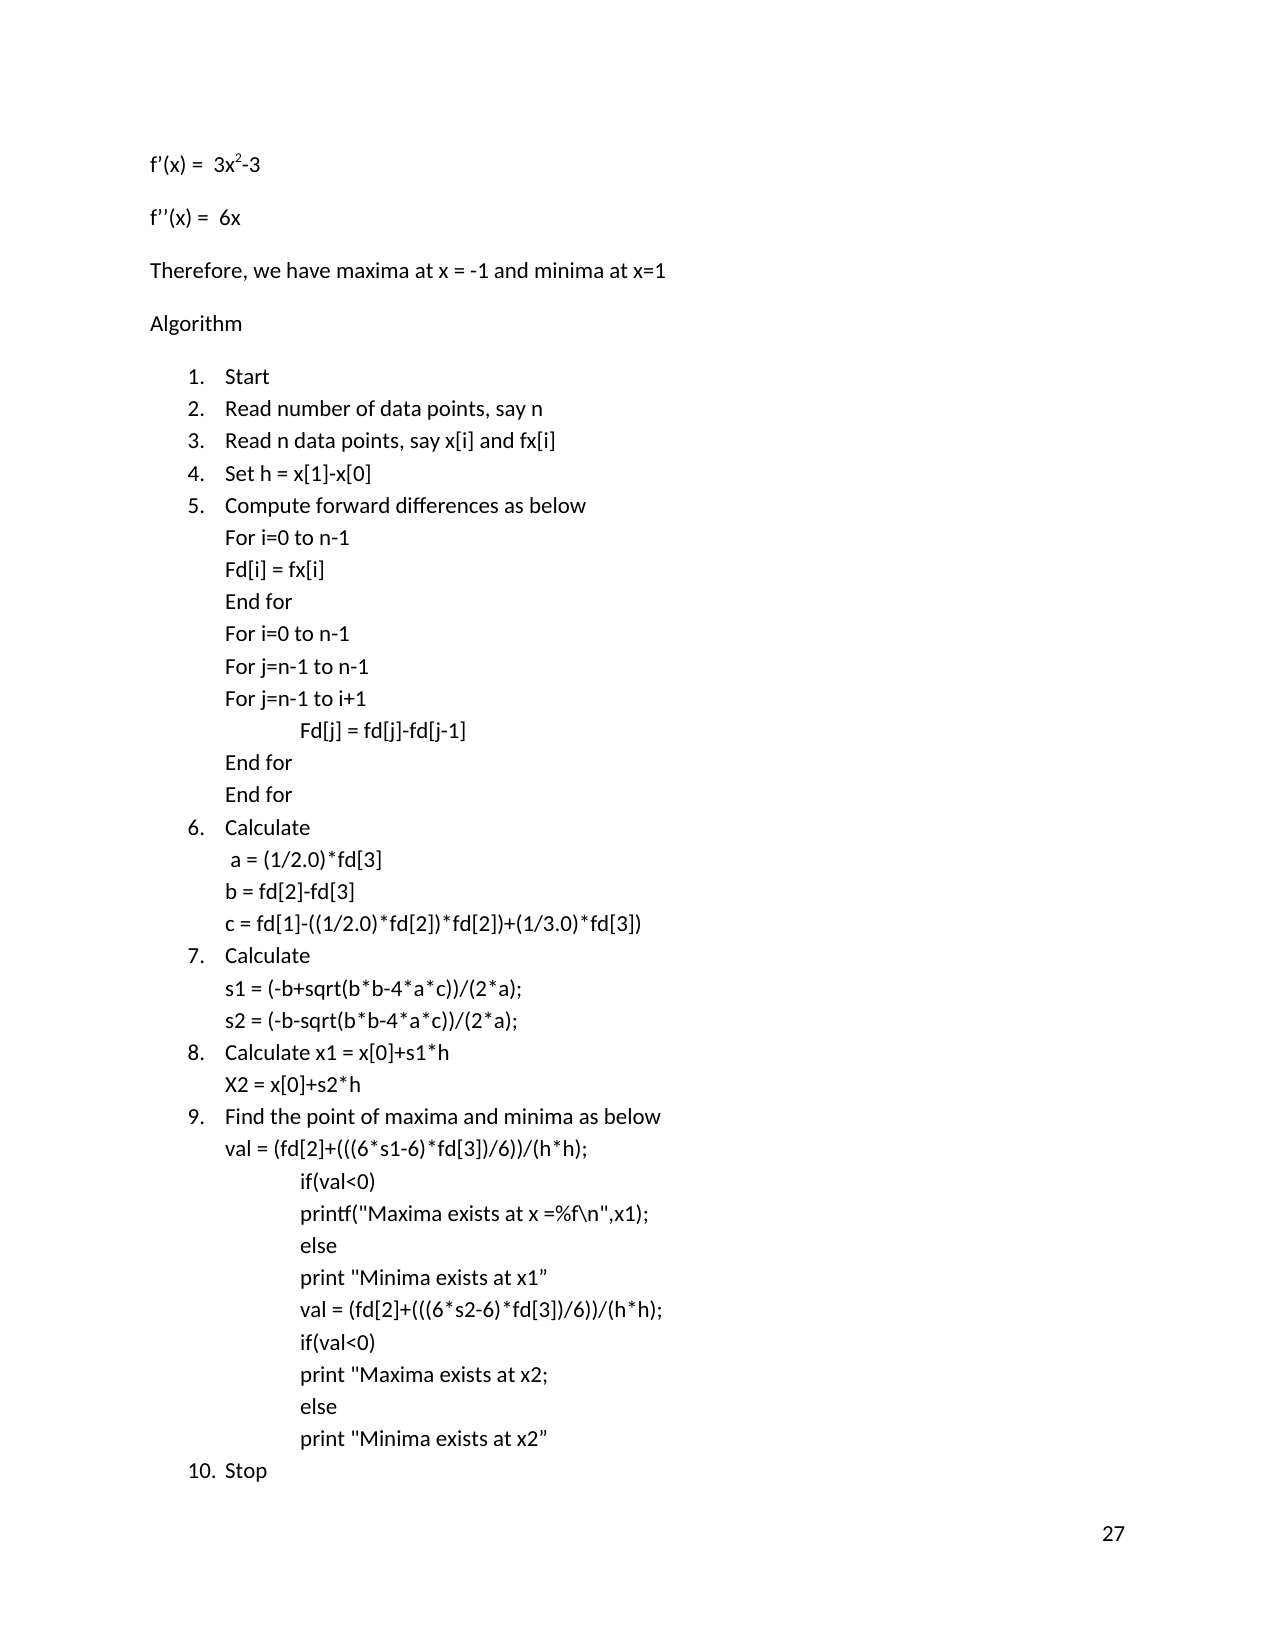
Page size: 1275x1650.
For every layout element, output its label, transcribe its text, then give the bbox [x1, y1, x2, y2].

list Read n data points, say x[i] and fx[i] [187, 426, 1125, 454]
list if(val<0) [225, 1167, 1125, 1195]
list if(val<0) [225, 1328, 1125, 1356]
list a = (1/2.0)*fd[3] [225, 845, 1125, 873]
list Fd[j] = fd[j]-fd[j-1] [225, 716, 1125, 744]
list For j=n-1 to i+1 [225, 684, 1125, 712]
list Stop [187, 1456, 1125, 1484]
list printf("Maxima exists at x =%f\n",x1); [225, 1199, 1125, 1227]
list else [225, 1392, 1125, 1420]
list Calculate x1 = x[0]+s1*h [187, 1038, 1125, 1066]
list For i=0 to n-1 [225, 523, 1125, 551]
list val = (fd[2]+(((6*s1-6)*fd[3])/6))/(h*h); [225, 1134, 1125, 1163]
list s2 = (-b-sqrt(b*b-4*a*c))/(2*a); [225, 1006, 1125, 1034]
list s1 = (-b+sqrt(b*b-4*a*c))/(2*a); [225, 974, 1125, 1002]
list Start [187, 362, 1125, 390]
list print "Minima exists at x1” [225, 1263, 1125, 1291]
list c = fd[1]-((1/2.0)*fd[2])*fd[2])+(1/3.0)*fd[3]) [225, 909, 1125, 937]
list b = fd[2]-fd[3] [225, 877, 1125, 905]
list val = (fd[2]+(((6*s2-6)*fd[3])/6))/(h*h); [225, 1296, 1125, 1323]
list Read number of data points, say n [187, 394, 1125, 422]
text Algorithm [150, 309, 1125, 337]
list Find the point of maxima and minima as below [187, 1102, 1125, 1130]
list print "Minima exists at x2” [225, 1424, 1125, 1452]
text Therefore, we have maxima at x = -1 and minima at x=1 [150, 256, 1125, 284]
list Set h = x[1]-x[0] [187, 459, 1125, 487]
text f’(x) = 3x2-3 [150, 150, 1125, 178]
list print "Maxima exists at x2; [225, 1360, 1125, 1388]
list For j=n-1 to n-1 [225, 652, 1125, 680]
list else [225, 1231, 1125, 1259]
text f’’(x) = 6x [150, 203, 1125, 231]
list End for [225, 781, 1125, 808]
list Calculate [187, 941, 1125, 969]
list X2 = x[0]+s2*h [225, 1070, 1125, 1098]
list For i=0 to n-1 [225, 619, 1125, 648]
list End for [225, 587, 1125, 615]
list Calculate [187, 813, 1125, 841]
list End for [225, 748, 1125, 776]
list Compute forward differences as below [187, 491, 1125, 519]
list Fd[i] = fx[i] [225, 555, 1125, 583]
